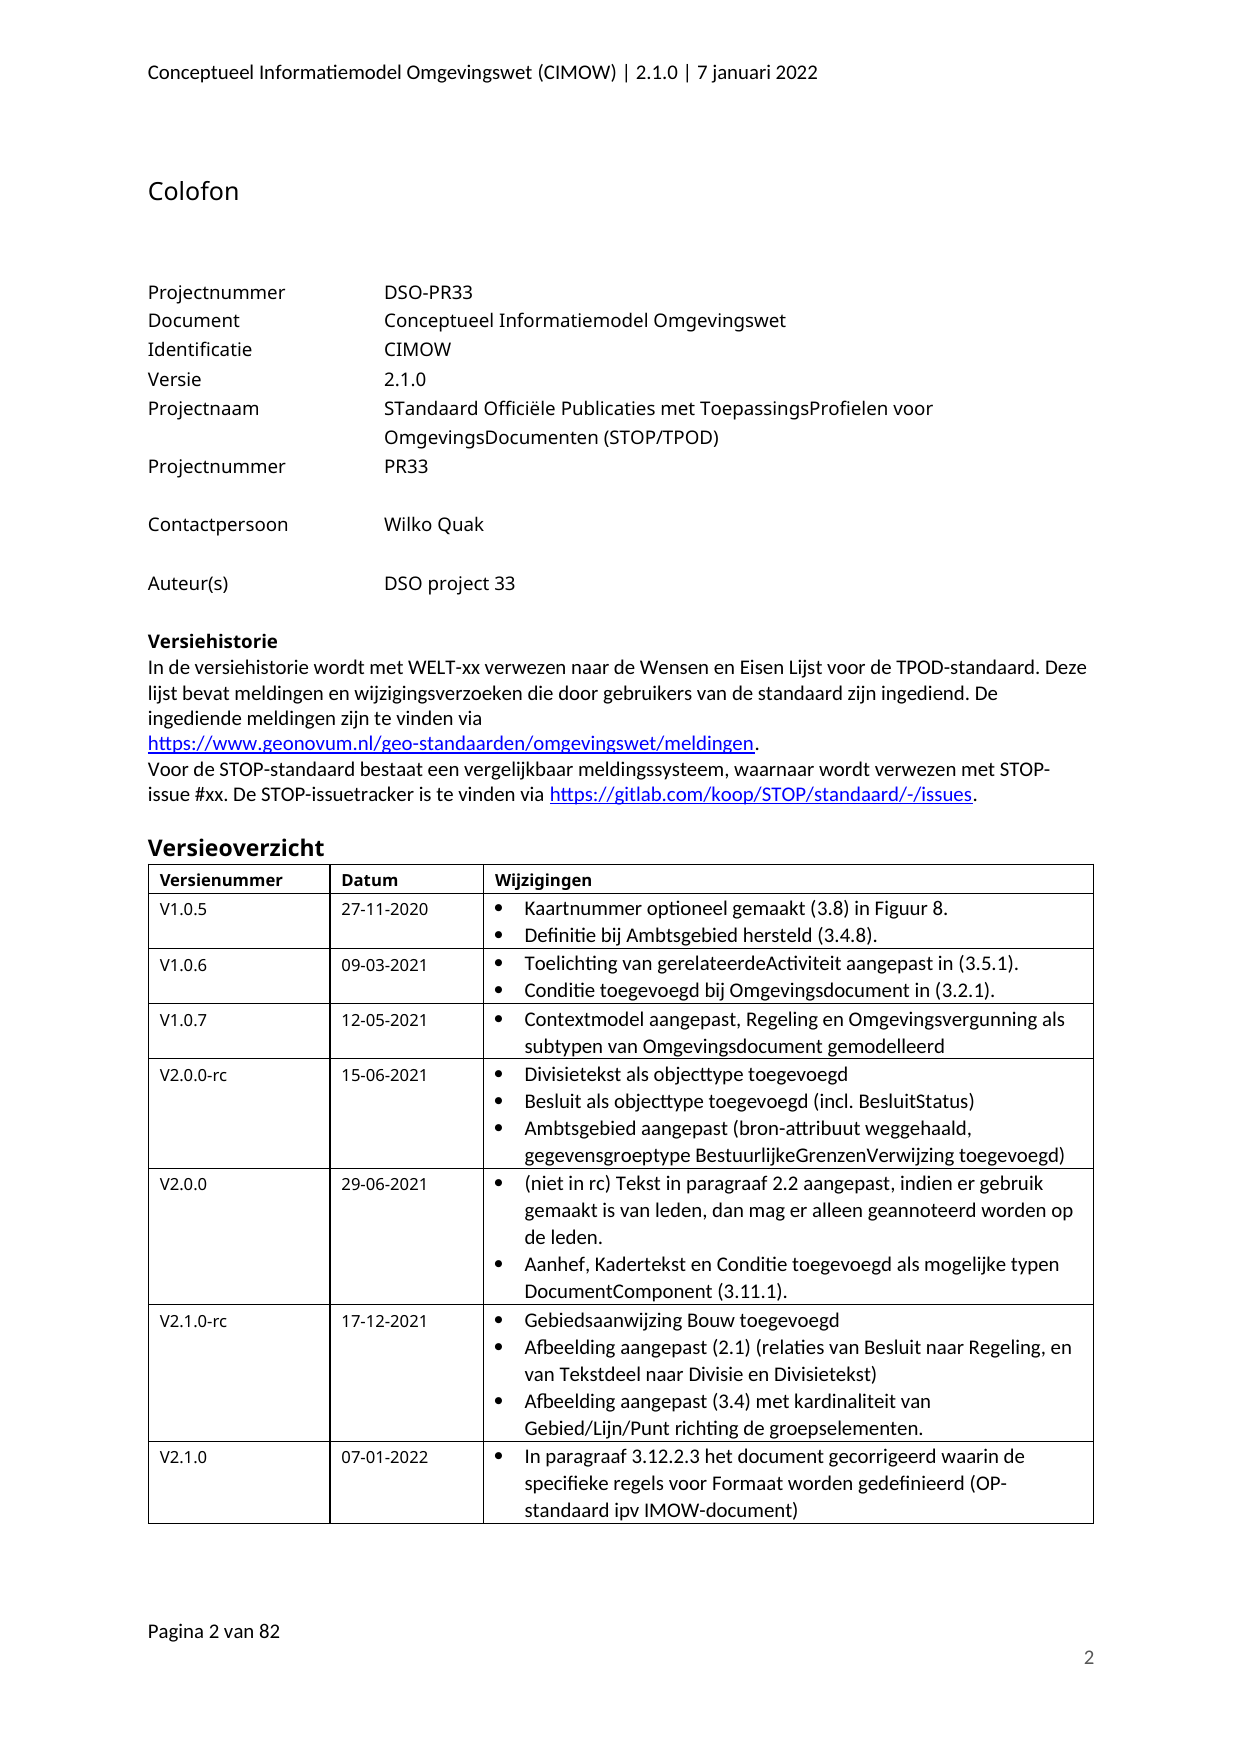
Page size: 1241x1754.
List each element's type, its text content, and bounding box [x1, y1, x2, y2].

text Projectnaam STandaard Officiële Publicaties met ToepassingsProfielen voor OmgevingsDocumenten (STOP/TPOD) [148, 392, 1092, 450]
table_cell 27-11-2020 [331, 894, 483, 948]
table_cell Gebiedsaanwijzing Bouw toegevoegd Afbeelding aangepast (2.1) (relaties van Besluit naar Regeling, en van Tekstdeel naar Divisie en Divisietekst) Afbeelding aangepast (3.4) met kardinaliteit van Gebied/Lijn/Punt richting de groepselementen. [484, 1305, 1093, 1441]
text In de versiehistorie wordt met WELT-xx verwezen naar de Wensen en Eisen Lijst voor de TPOD-standaard. Deze lijst bevat meldingen en wijzigingsverzoeken die door gebruikers van de standaard zijn ingediend. De ingediende meldingen zijn te vinden via https://www.geonovum.nl/geo-standaarden/omgevingswet/meldingen. [148, 654, 1092, 756]
text Colofon [148, 177, 1092, 206]
table_cell V1.0.7 [149, 1004, 329, 1058]
table_header Wijzigingen [484, 865, 1093, 893]
table_cell V1.0.6 [149, 949, 329, 1003]
table_cell 15-06-2021 [331, 1059, 483, 1168]
table_cell Toelichting van gerelateerdeActiviteit aangepast in (3.5.1). Conditie toegevoegd bij Omgevingsdocument in (3.2.1). [484, 949, 1093, 1003]
table_cell Kaartnummer optioneel gemaakt (3.8) in Figuur 8. Definitie bij Ambtsgebied hersteld (3.4.8). [484, 894, 1093, 948]
table_cell V2.1.0-rc [149, 1305, 329, 1441]
table_cell 09-03-2021 [331, 949, 483, 1003]
text Document Conceptueel Informatiemodel Omgevingswet [148, 304, 1092, 333]
table_cell 17-12-2021 [331, 1305, 483, 1441]
text Identificatie CIMOW [148, 333, 1092, 363]
table_header Datum [331, 865, 483, 893]
text Projectnummer DSO-PR33 [148, 279, 1092, 304]
table_cell Divisietekst als objecttype toegevoegd Besluit als objecttype toegevoegd (incl. BesluitStatus) Ambtsgebied aangepast (bron-attribuut weggehaald, gegevensgroeptype BestuurlijkeGrenzenVerwijzing toegevoegd) [484, 1059, 1093, 1168]
table_cell 29-06-2021 [331, 1169, 483, 1304]
table_header Versienummer [149, 865, 329, 893]
table_cell V1.0.5 [149, 894, 329, 948]
table_cell V2.0.0-rc [149, 1059, 329, 1168]
table_cell 12-05-2021 [331, 1004, 483, 1058]
text Contactpersoon Wilko Quak [148, 508, 1092, 538]
table_cell (niet in rc) Tekst in paragraaf 2.2 aangepast, indien er gebruik gemaakt is van leden, dan mag er alleen geannoteerd worden op de leden. Aanhef, Kadertekst en Conditie toegevoegd als mogelijke typen DocumentComponent (3.11.1). [484, 1169, 1093, 1304]
text Versiehistorie [148, 625, 1092, 654]
table_cell Contextmodel aangepast, Regeling en Omgevingsvergunning als subtypen van Omgevingsdocument gemodelleerd [484, 1004, 1093, 1058]
table_cell 07-01-2022 [331, 1442, 483, 1523]
text Voor de STOP-standaard bestaat een vergelijkbaar meldingssysteem, waarnaar wordt verwezen met STOP-issue #xx. De STOP-issuetracker is te vinden via https://gitlab.com/koop/STOP/standaard/-/issues. [148, 756, 1092, 807]
table_cell V2.1.0 [149, 1442, 329, 1523]
table_cell In paragraaf 3.12.2.3 het document gecorrigeerd waarin de specifieke regels voor Formaat worden gedefinieerd (OP-standaard ipv IMOW-document) [484, 1442, 1093, 1523]
text Projectnummer PR33 [148, 450, 1092, 479]
table_cell V2.0.0 [149, 1169, 329, 1304]
text Auteur(s) DSO project 33 [148, 567, 1092, 596]
text Versieoverzicht [148, 832, 1092, 863]
text Versie 2.1.0 [148, 363, 1092, 392]
